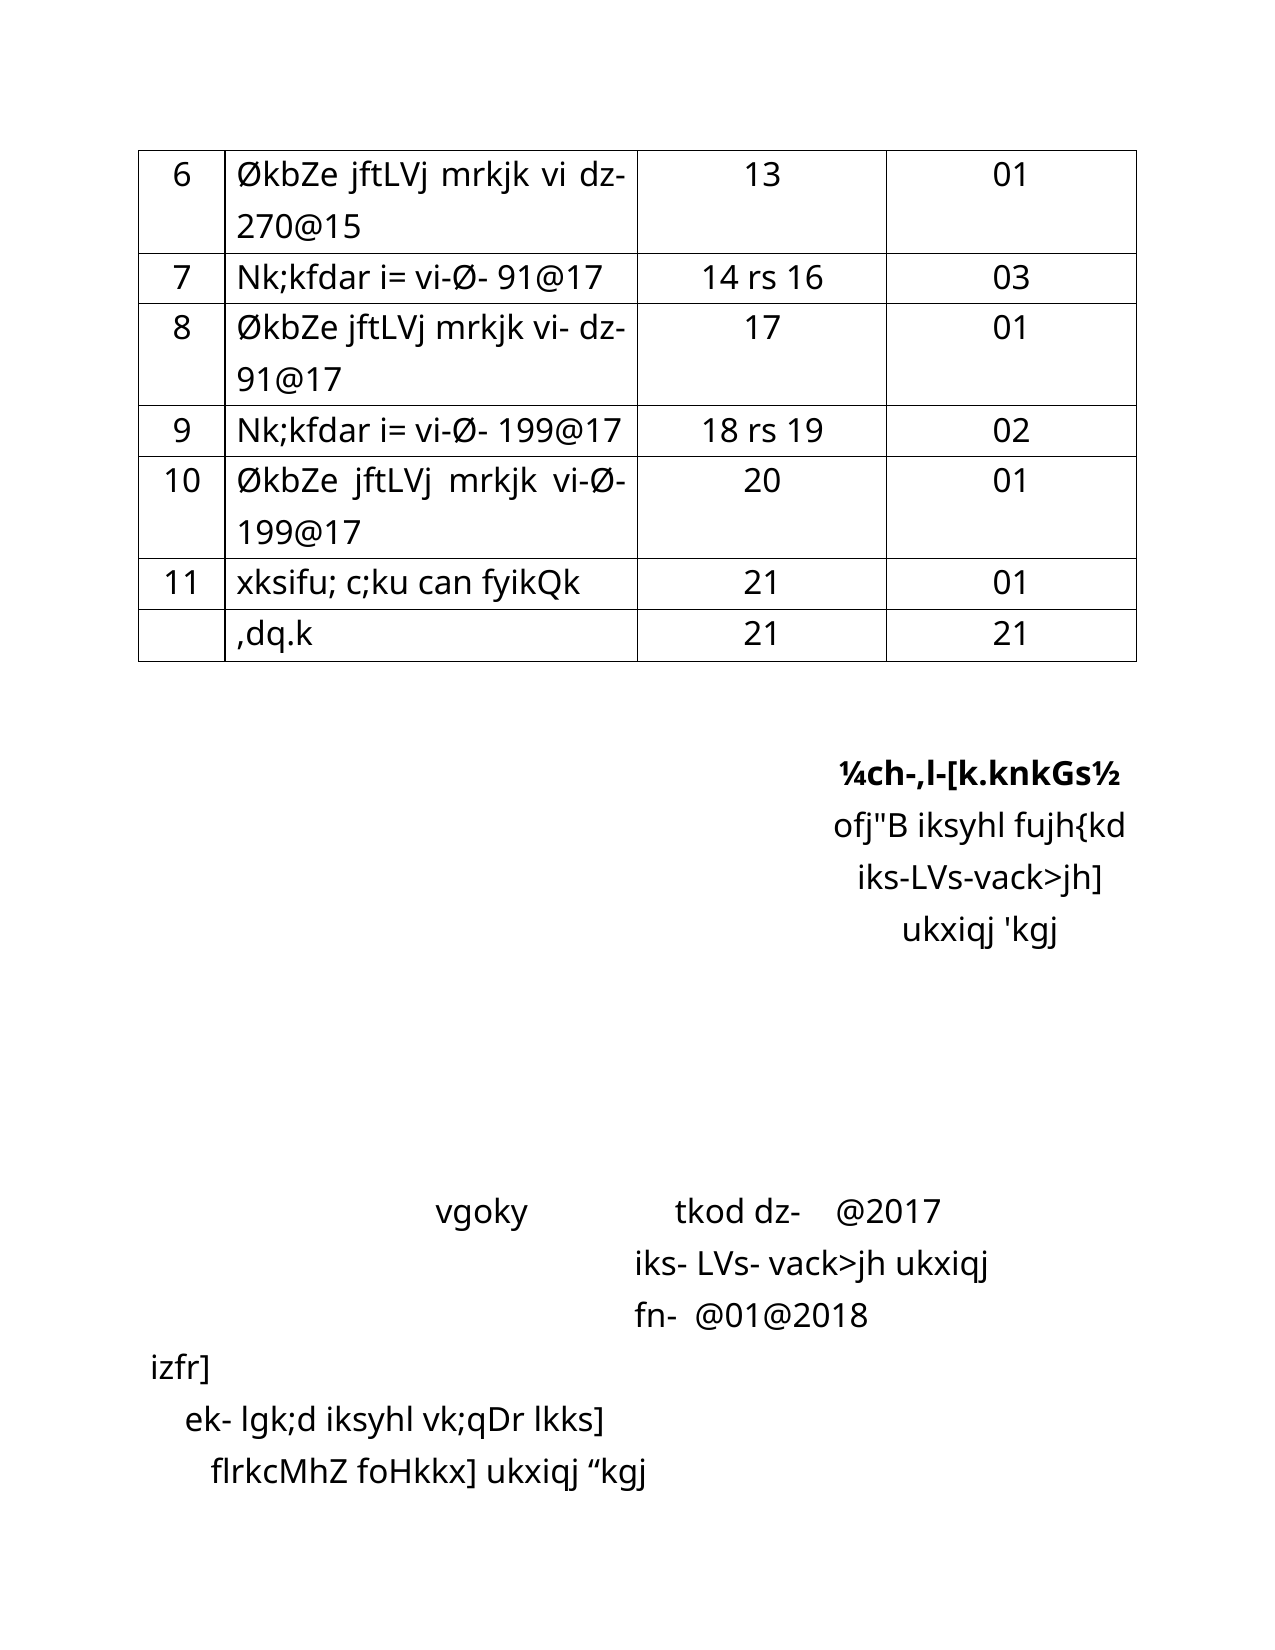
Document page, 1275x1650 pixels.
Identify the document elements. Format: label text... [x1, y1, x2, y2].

table_cell 01 [887, 559, 1136, 608]
text flrkcMhZ foHkkx] ukxiqj “kgj [150, 1448, 1134, 1494]
table_cell ,dq.k [226, 610, 637, 661]
table_cell ØkbZe jftLVj mrkjk vi- dz- 91@17 [226, 304, 637, 405]
text iks-LVs-vack>jh] ukxiqj 'kgj [825, 854, 1134, 952]
table_cell 01 [887, 457, 1136, 558]
table_cell 11 [139, 559, 224, 608]
table_cell xksifu; c;ku can fyikQk [226, 559, 637, 608]
text vgoky tkod dz- @2017 [150, 1187, 1134, 1233]
table_cell 03 [887, 254, 1136, 303]
table_cell 14 rs 16 [638, 254, 886, 303]
text ofj"B iksyhl fujh{kd [825, 802, 1134, 847]
table_cell Nk;kfdar i= vi-Ø- 91@17 [226, 254, 637, 303]
table_cell Nk;kfdar i= vi-Ø- 199@17 [226, 406, 637, 456]
table_cell 17 [638, 304, 886, 405]
table_cell 6 [139, 151, 224, 252]
table_cell ØkbZe jftLVj mrkjk vi dz- 270@15 [226, 151, 637, 252]
text fn- @01@2018 [150, 1292, 1134, 1337]
table_cell 20 [638, 457, 886, 558]
table_cell 10 [139, 457, 224, 558]
text izfr] [150, 1344, 1134, 1389]
text ek- lgk;d iksyhl vk;qDr lkks] [150, 1396, 1134, 1442]
table_cell 21 [638, 610, 886, 661]
table_cell 02 [887, 406, 1136, 456]
table_cell 01 [887, 304, 1136, 405]
table_cell ØkbZe jftLVj mrkjk vi-Ø- 199@17 [226, 457, 637, 558]
table_cell 9 [139, 406, 224, 456]
table_cell 13 [638, 151, 886, 252]
table_cell 21 [887, 610, 1136, 661]
table_cell 8 [139, 304, 224, 405]
table_cell 18 rs 19 [638, 406, 886, 456]
table_cell [139, 610, 224, 661]
text iks- LVs- vack>jh ukxiqj [150, 1239, 1134, 1285]
text ¼ch-,l-[k.knkGs½ [825, 750, 1134, 795]
table_cell 01 [887, 151, 1136, 252]
table_cell 21 [638, 559, 886, 608]
table_cell 7 [139, 254, 224, 303]
